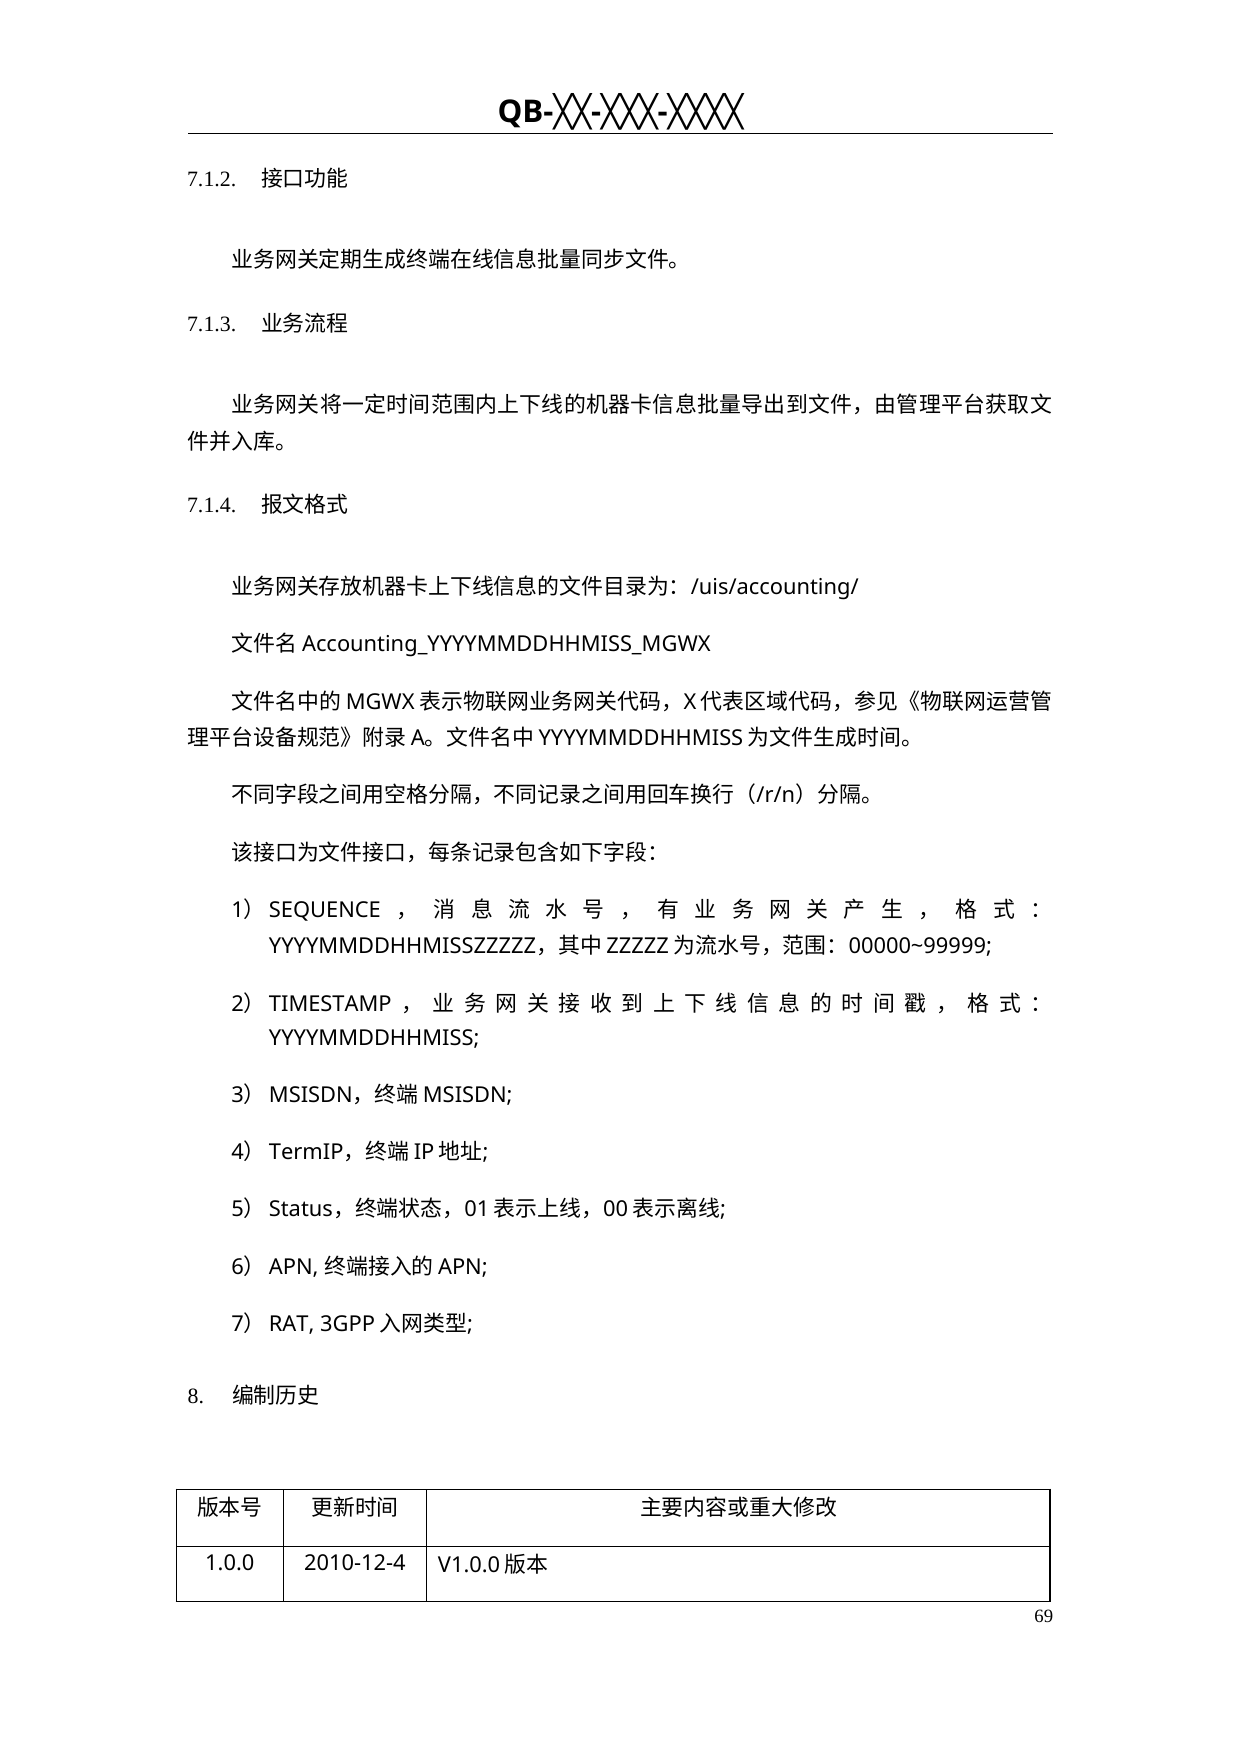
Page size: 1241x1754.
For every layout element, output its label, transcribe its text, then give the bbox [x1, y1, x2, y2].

list 业务流程 [187, 306, 1053, 337]
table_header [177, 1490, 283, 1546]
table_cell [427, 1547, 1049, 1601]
text 该接口为文件接口，每条记录包含如下字段： [187, 835, 1053, 866]
list 编制历史 [187, 1378, 1053, 1409]
list 接口功能 [187, 161, 1053, 192]
text 业务网关将一定时间范围内上下线的机器卡信息批量导出到文件，由管理平台获取文件并入库。 [187, 387, 1053, 456]
list Status，终端状态，01表示上线，00表示离线; [231, 1191, 1053, 1223]
list SEQUENCE，消息流水号，有业务网关产生，格式：YYYYMMDDHHMISSZZZZZ，其中ZZZZZ为流水号，范围：00000~99999; [231, 892, 1053, 960]
text 业务网关存放机器卡上下线信息的文件目录为：/uis/accounting/ [187, 569, 1053, 601]
text 不同字段之间用空格分隔，不同记录之间用回车换行（/r/n）分隔。 [187, 777, 1053, 809]
list TermIP，终端IP地址; [231, 1134, 1053, 1166]
list RAT, 3GPP入网类型; [231, 1306, 1053, 1338]
list TIMESTAMP，业务网关接收到上下线信息的时间戳，格式：YYYYMMDDHHMISS; [231, 986, 1053, 1052]
text 业务网关定期生成终端在线信息批量同步文件。 [187, 242, 1053, 274]
text 文件名 Accounting_YYYYMMDDHHMISS_MGWX [187, 626, 1053, 658]
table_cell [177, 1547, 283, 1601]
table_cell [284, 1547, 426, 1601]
list 报文格式 [187, 487, 1053, 519]
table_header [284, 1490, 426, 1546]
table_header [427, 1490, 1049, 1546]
text 文件名中的MGWX表示物联网业务网关代码，X代表区域代码，参见《物联网运营管理平台设备规范》附录A。文件名中YYYYMMDDHHMISS为文件生成时间。 [187, 684, 1053, 752]
list MSISDN，终端MSISDN; [231, 1077, 1053, 1108]
list APN, 终端接入的APN; [231, 1249, 1053, 1280]
